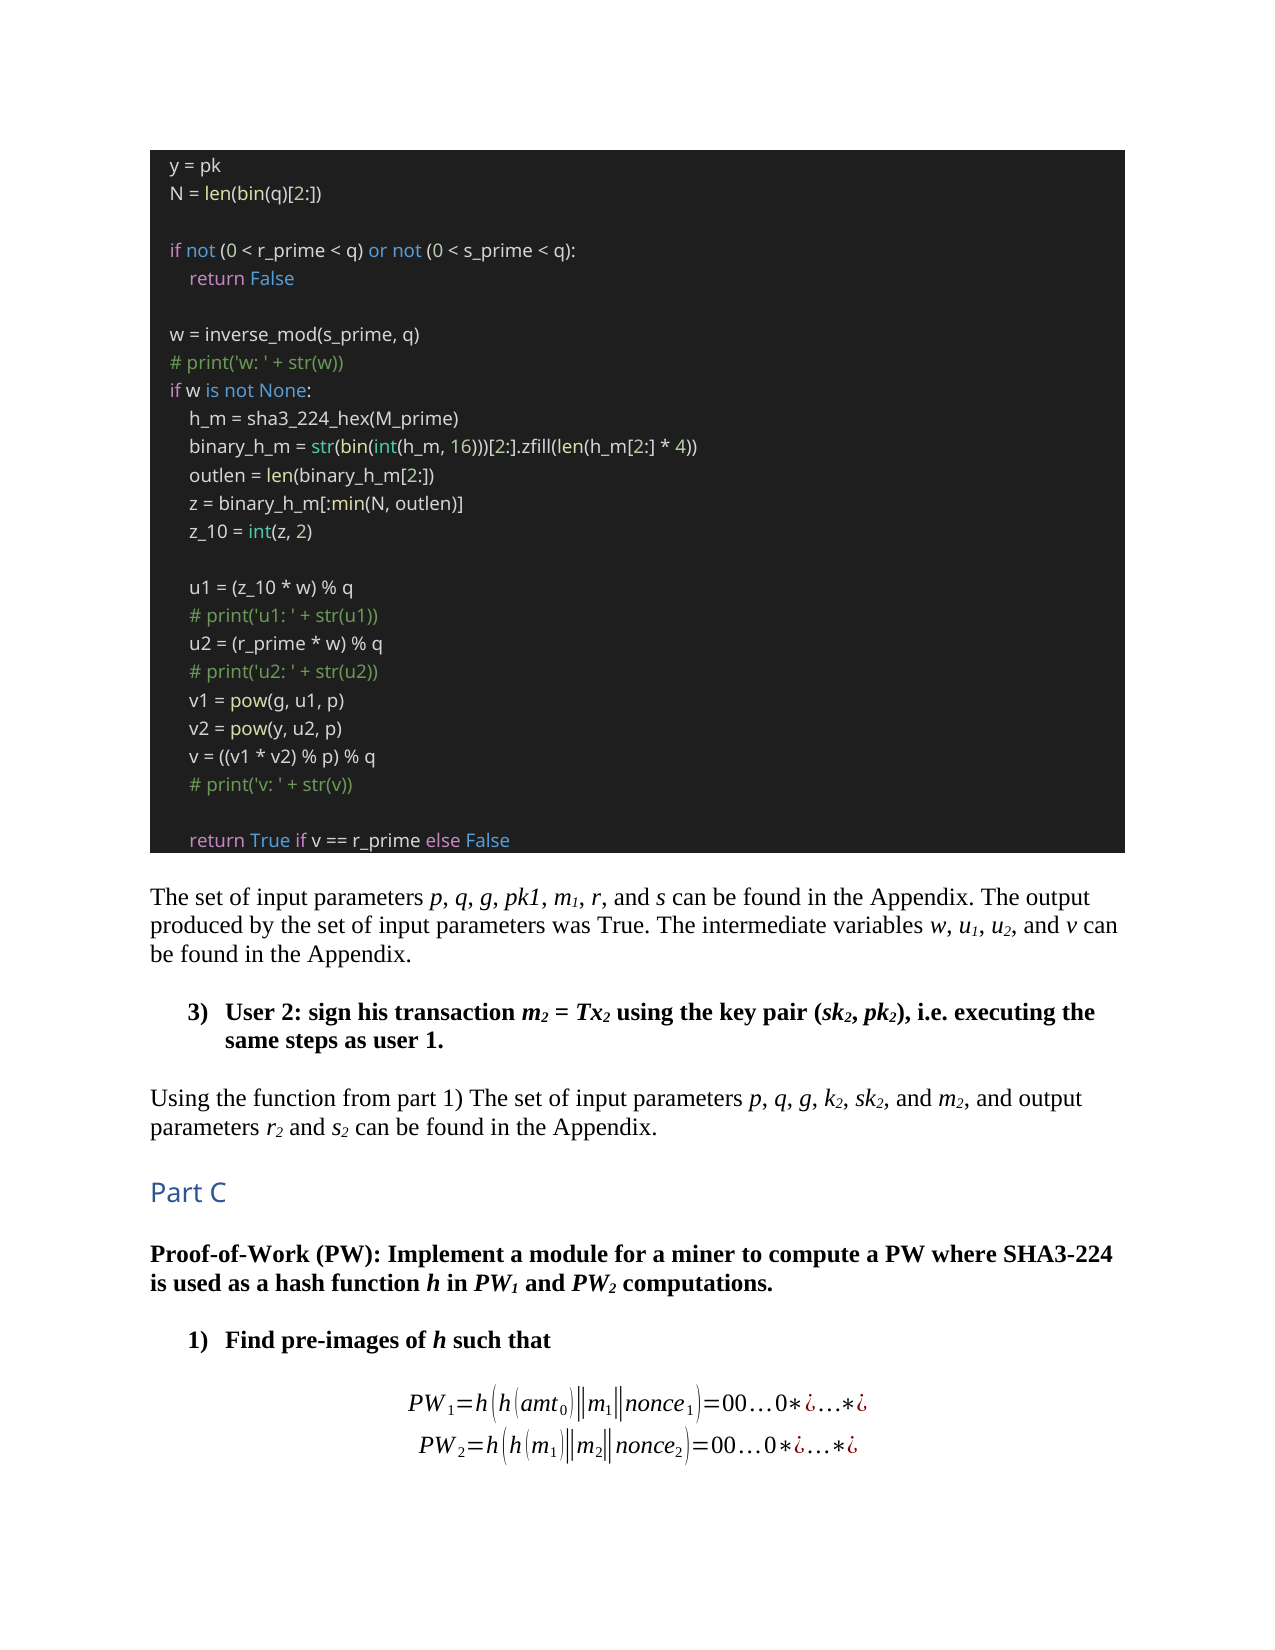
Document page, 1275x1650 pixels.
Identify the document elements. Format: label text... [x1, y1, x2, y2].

text N = len(bin(q)[2:]) [150, 178, 1125, 206]
text v = ((v1 * v2) % p) % q [150, 741, 1125, 769]
subtitle Part C [150, 1173, 1125, 1210]
text Proof-of-Work (PW): Implement a module for a miner to compute a PW where SHA3-224 is used as a hash function h in PW1 and PW2 computations. [150, 1239, 1125, 1297]
text # print('v: ' + str(v)) [150, 769, 1125, 797]
text if w is not None: [150, 375, 1125, 403]
text w = inverse_mod(s_prime, q) [150, 319, 1125, 347]
text u2 = (r_prime * w) % q [150, 628, 1125, 656]
text z = binary_h_m[:min(N, outlen)] [150, 487, 1125, 516]
text return False [150, 262, 1125, 291]
text # print('u1: ' + str(u1)) [150, 600, 1125, 628]
text v1 = pow(g, u1, p) [150, 684, 1125, 712]
text return True if v == r_prime else False [150, 825, 1125, 853]
text binary_h_m = str(bin(int(h_m, 16)))[2:].zfill(len(h_m[2:] * 4)) [150, 431, 1125, 459]
text u1 = (z_10 * w) % q [150, 572, 1125, 600]
list User 2: sign his transaction m2 = Tx2 using the key pair (sk2, pk2), i.e. executing the same steps as user 1. [187, 997, 1125, 1054]
text outlen = len(binary_h_m[2:]) [150, 459, 1125, 487]
text y = pk [150, 150, 1125, 178]
text h_m = sha3_224_hex(M_prime) [150, 403, 1125, 431]
text if not (0 < r_prime < q) or not (0 < s_prime < q): [150, 234, 1125, 262]
text # print('u2: ' + str(u2)) [150, 656, 1125, 684]
text v2 = pow(y, u2, p) [150, 712, 1125, 741]
text The set of input parameters p, q, g, pk1, m1, r, and s can be found in the Appendix. The output produced by the set of input parameters was True. The intermediate variables w, u1, u2, and v can be found in the Appendix. [150, 882, 1125, 968]
text Using the function from part 1) The set of input parameters p, q, g, k2, sk2, and m2, and output parameters r2 and s2 can be found in the Appendix. [150, 1083, 1125, 1141]
list Find pre-images of h such that [187, 1325, 1125, 1354]
text # print('w: ' + str(w)) [150, 347, 1125, 375]
text z_10 = int(z, 2) [150, 516, 1125, 544]
